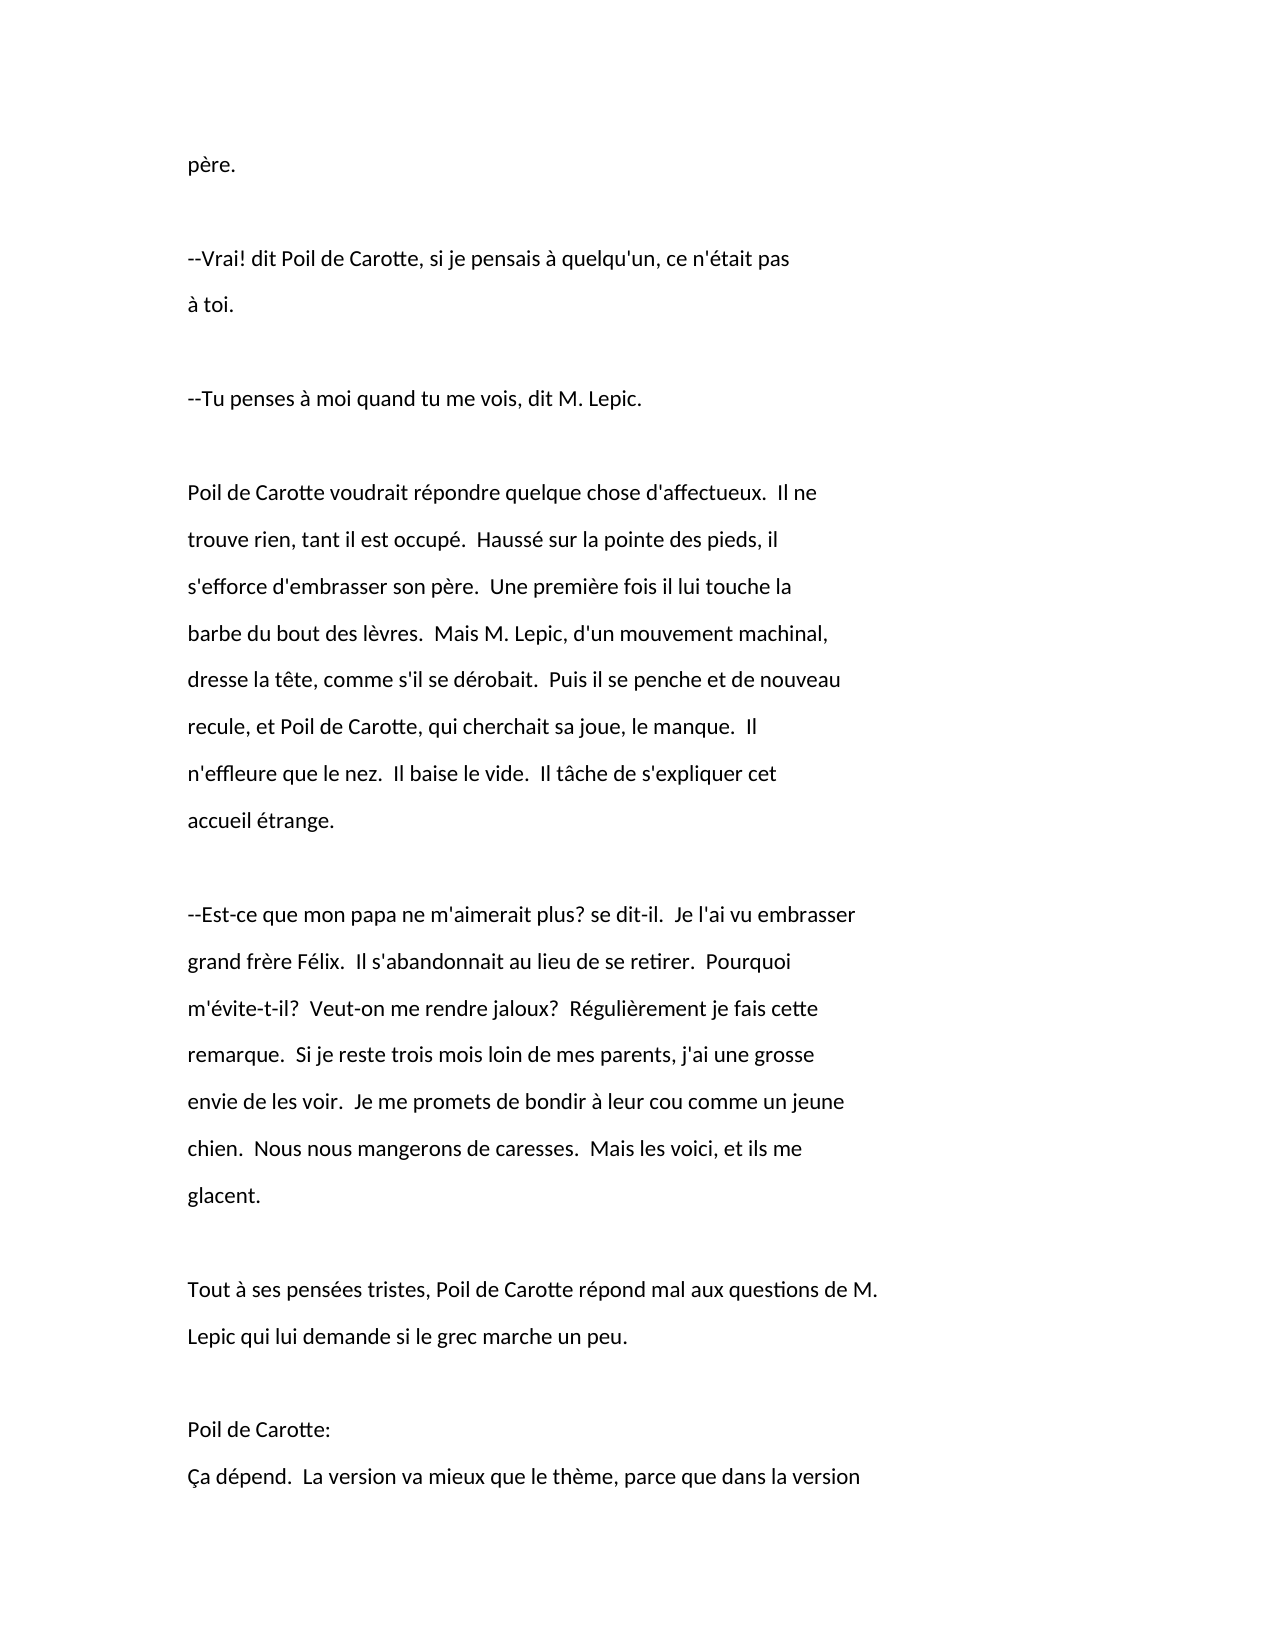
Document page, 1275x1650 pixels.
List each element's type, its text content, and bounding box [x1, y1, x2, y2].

text Tout à ses pensées tristes, Poil de Carotte répond mal aux questions de M. [187, 1275, 1087, 1303]
text accueil étrange. [187, 806, 1087, 834]
text m'évite-t-il? Veut-on me rendre jaloux? Régulièrement je fais cette [187, 994, 1087, 1022]
text n'effleure que le nez. Il baise le vide. Il tâche de s'expliquer cet [187, 759, 1087, 787]
text Poil de Carotte voudrait répondre quelque chose d'affectueux. Il ne [187, 478, 1087, 506]
text glacent. [187, 1181, 1087, 1209]
text Poil de Carotte: [187, 1416, 1087, 1444]
text trouve rien, tant il est occupé. Haussé sur la pointe des pieds, il [187, 525, 1087, 553]
text s'efforce d'embrasser son père. Une première fois il lui touche la [187, 572, 1087, 600]
text à toi. [187, 291, 1087, 319]
text grand frère Félix. Il s'abandonnait au lieu de se retirer. Pourquoi [187, 947, 1087, 975]
text Lepic qui lui demande si le grec marche un peu. [187, 1322, 1087, 1350]
text --Est-ce que mon papa ne m'aimerait plus? se dit-il. Je l'ai vu embrasser [187, 900, 1087, 928]
text dresse la tête, comme s'il se dérobait. Puis il se penche et de nouveau [187, 666, 1087, 694]
text recule, et Poil de Carotte, qui cherchait sa joue, le manque. Il [187, 712, 1087, 741]
text --Vrai! dit Poil de Carotte, si je pensais à quelqu'un, ce n'était pas [187, 244, 1087, 272]
text --Tu penses à moi quand tu me vois, dit M. Lepic. [187, 384, 1087, 412]
text chien. Nous nous mangerons de caresses. Mais les voici, et ils me [187, 1134, 1087, 1162]
text envie de les voir. Je me promets de bondir à leur cou comme un jeune [187, 1087, 1087, 1116]
text barbe du bout des lèvres. Mais M. Lepic, d'un mouvement machinal, [187, 619, 1087, 647]
text père. [187, 150, 1087, 178]
text remarque. Si je reste trois mois loin de mes parents, j'ai une grosse [187, 1041, 1087, 1069]
text Ça dépend. La version va mieux que le thème, parce que dans la version [187, 1462, 1087, 1491]
